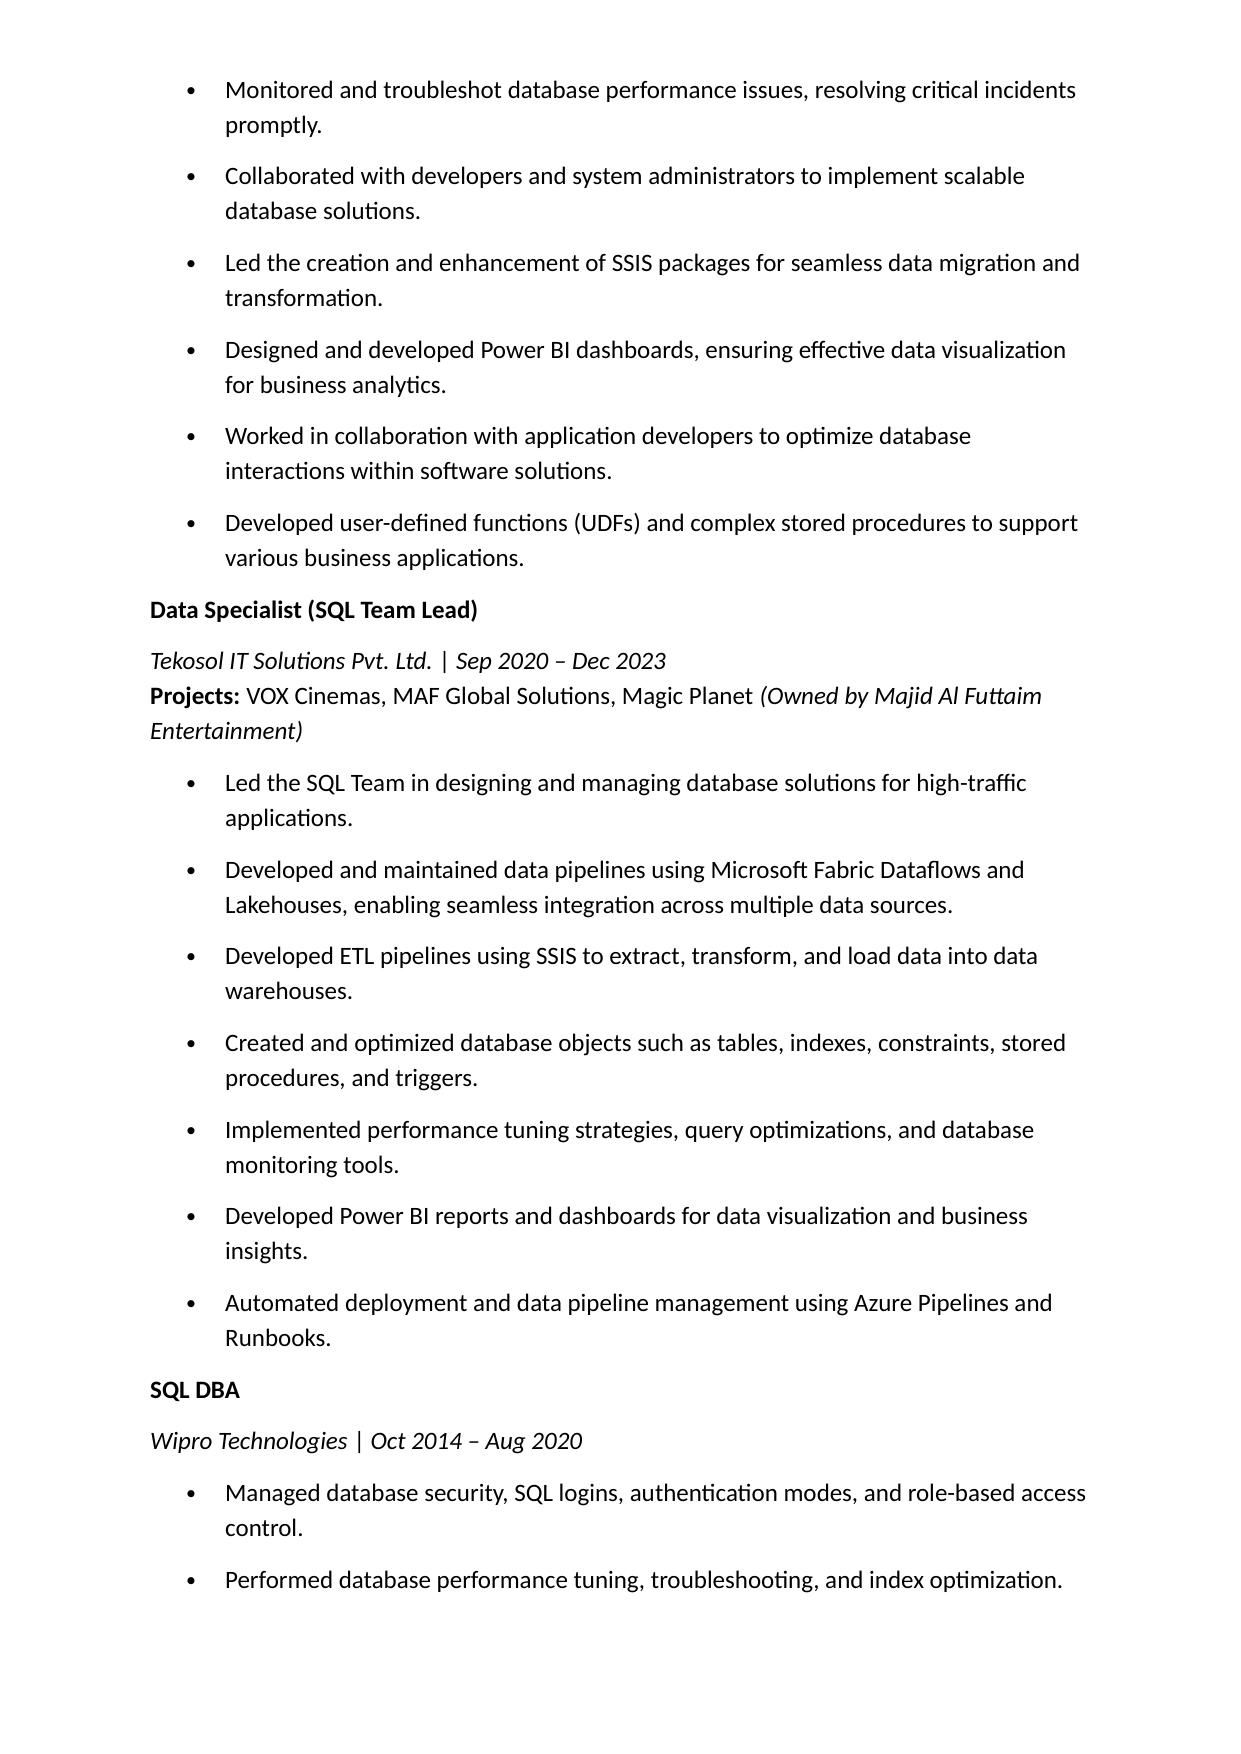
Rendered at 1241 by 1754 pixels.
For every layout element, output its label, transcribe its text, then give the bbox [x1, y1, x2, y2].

list Led the creation and enhancement of SSIS packages for seamless data migration and transformation. [187, 247, 1090, 313]
list Led the SQL Team in designing and managing database solutions for high-traffic applications. [187, 767, 1090, 833]
text Tekosol IT Solutions Pvt. Ltd. | Sep 2020 – Dec 2023 Projects: VOX Cinemas, MAF Global Solutions, Magic Planet (Owned by Majid Al Futtaim Entertainment) [150, 646, 1090, 746]
list Developed Power BI reports and dashboards for data visualization and business insights. [187, 1201, 1090, 1266]
list Monitored and troubleshot database performance issues, resolving critical incidents promptly. [187, 74, 1090, 139]
list Created and optimized database objects such as tables, indexes, constraints, stored procedures, and triggers. [187, 1027, 1090, 1093]
list Automated deployment and data pipeline management using Azure Pipelines and Runbooks. [187, 1287, 1090, 1353]
list Collaborated with developers and system administrators to implement scalable database solutions. [187, 161, 1090, 226]
list Managed database security, SQL logins, authentication modes, and role-based access control. [187, 1477, 1090, 1543]
list Worked in collaboration with application developers to optimize database interactions within software solutions. [187, 421, 1090, 486]
list Implemented performance tuning strategies, query optimizations, and database monitoring tools. [187, 1114, 1090, 1179]
text SQL DBA [150, 1374, 1090, 1404]
list Developed ETL pipelines using SSIS to extract, transform, and load data into data warehouses. [187, 941, 1090, 1006]
list Designed and developed Power BI dashboards, ensuring effective data visualization for business analytics. [187, 334, 1090, 399]
list Developed user-defined functions (UDFs) and complex stored procedures to support various business applications. [187, 507, 1090, 573]
list Performed database performance tuning, troubleshooting, and index optimization. [187, 1564, 1090, 1594]
list Developed and maintained data pipelines using Microsoft Fabric Dataflows and Lakehouses, enabling seamless integration across multiple data sources. [187, 854, 1090, 919]
text Data Specialist (SQL Team Lead) [150, 594, 1090, 624]
text Wipro Technologies | Oct 2014 – Aug 2020 [150, 1426, 1090, 1456]
